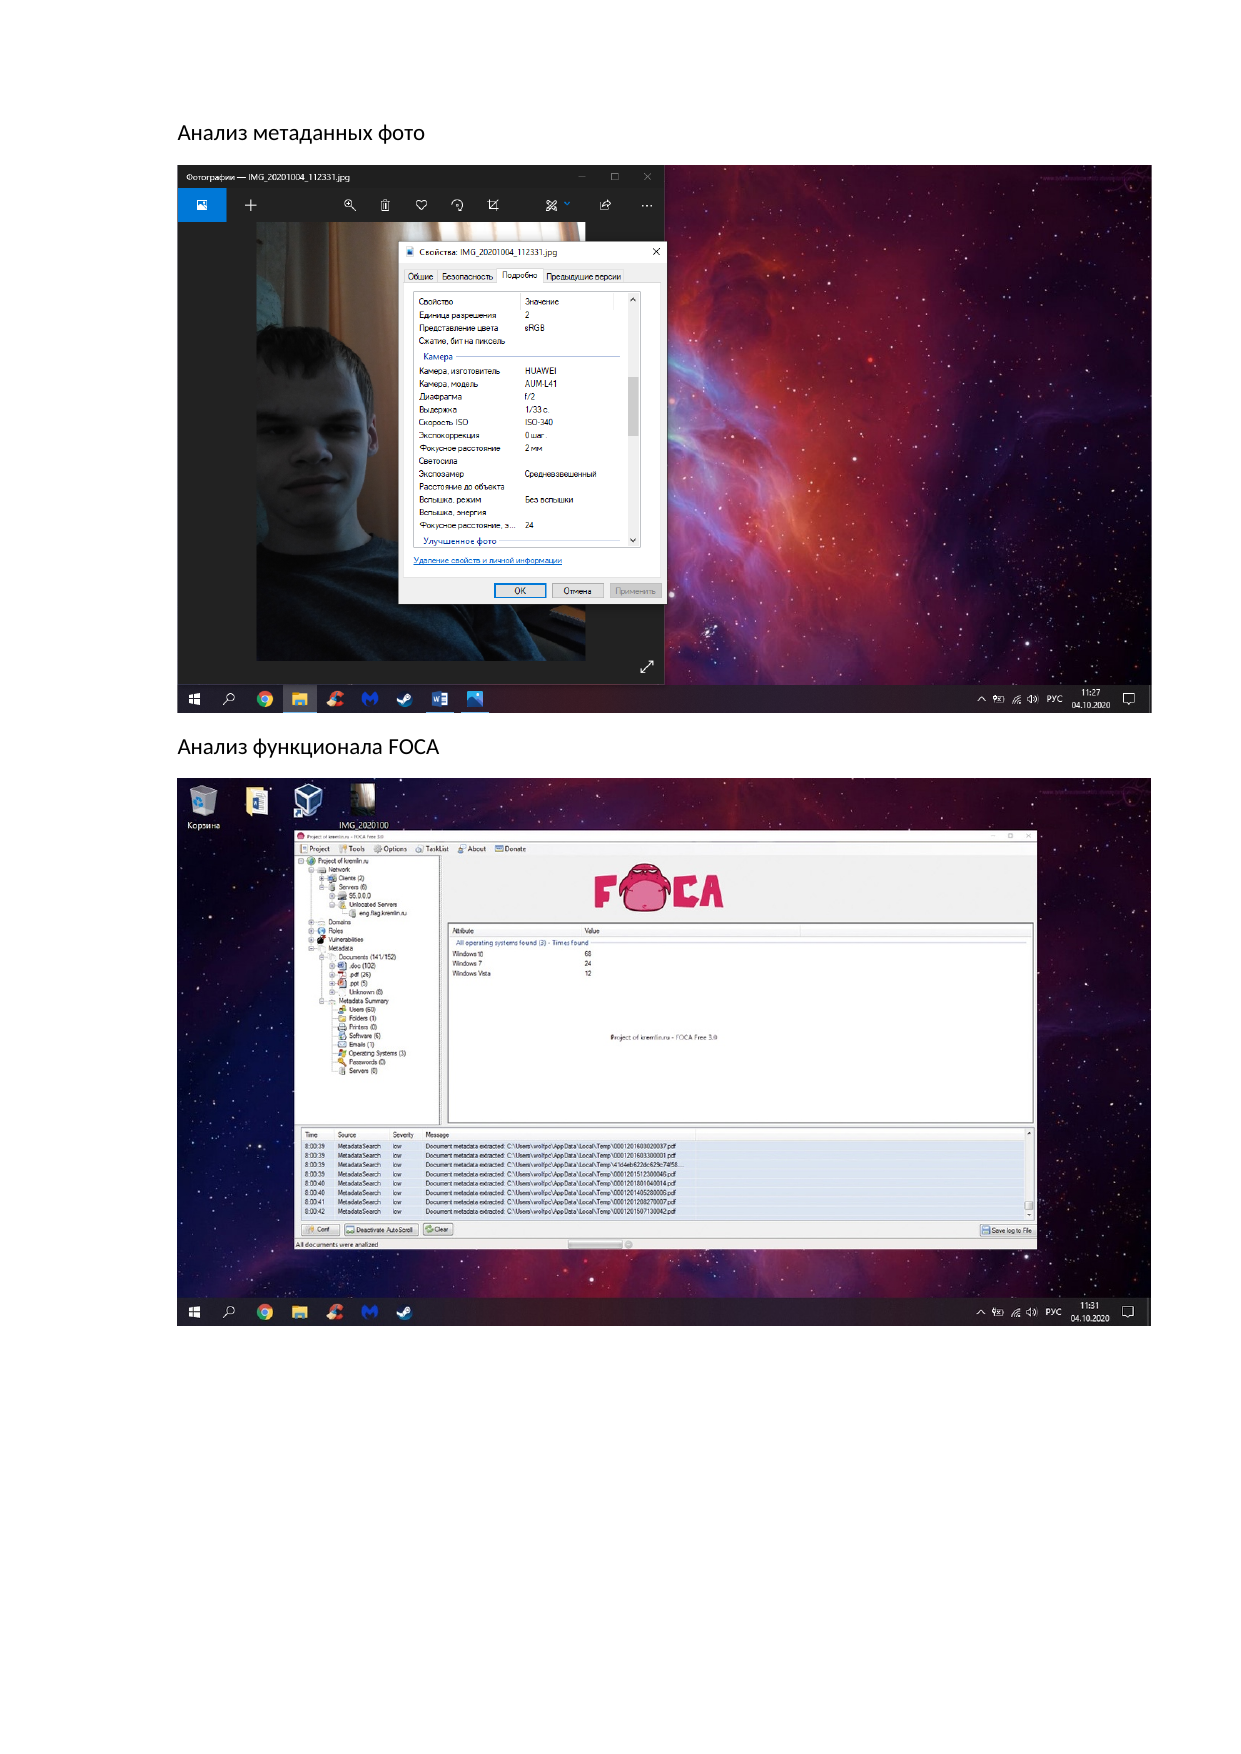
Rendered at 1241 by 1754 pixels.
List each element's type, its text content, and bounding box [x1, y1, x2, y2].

picture [177, 778, 1151, 1326]
text Анализ метаданных фото [177, 118, 1152, 146]
text Анализ функционала FOCA [177, 732, 1152, 760]
picture [177, 165, 1152, 713]
